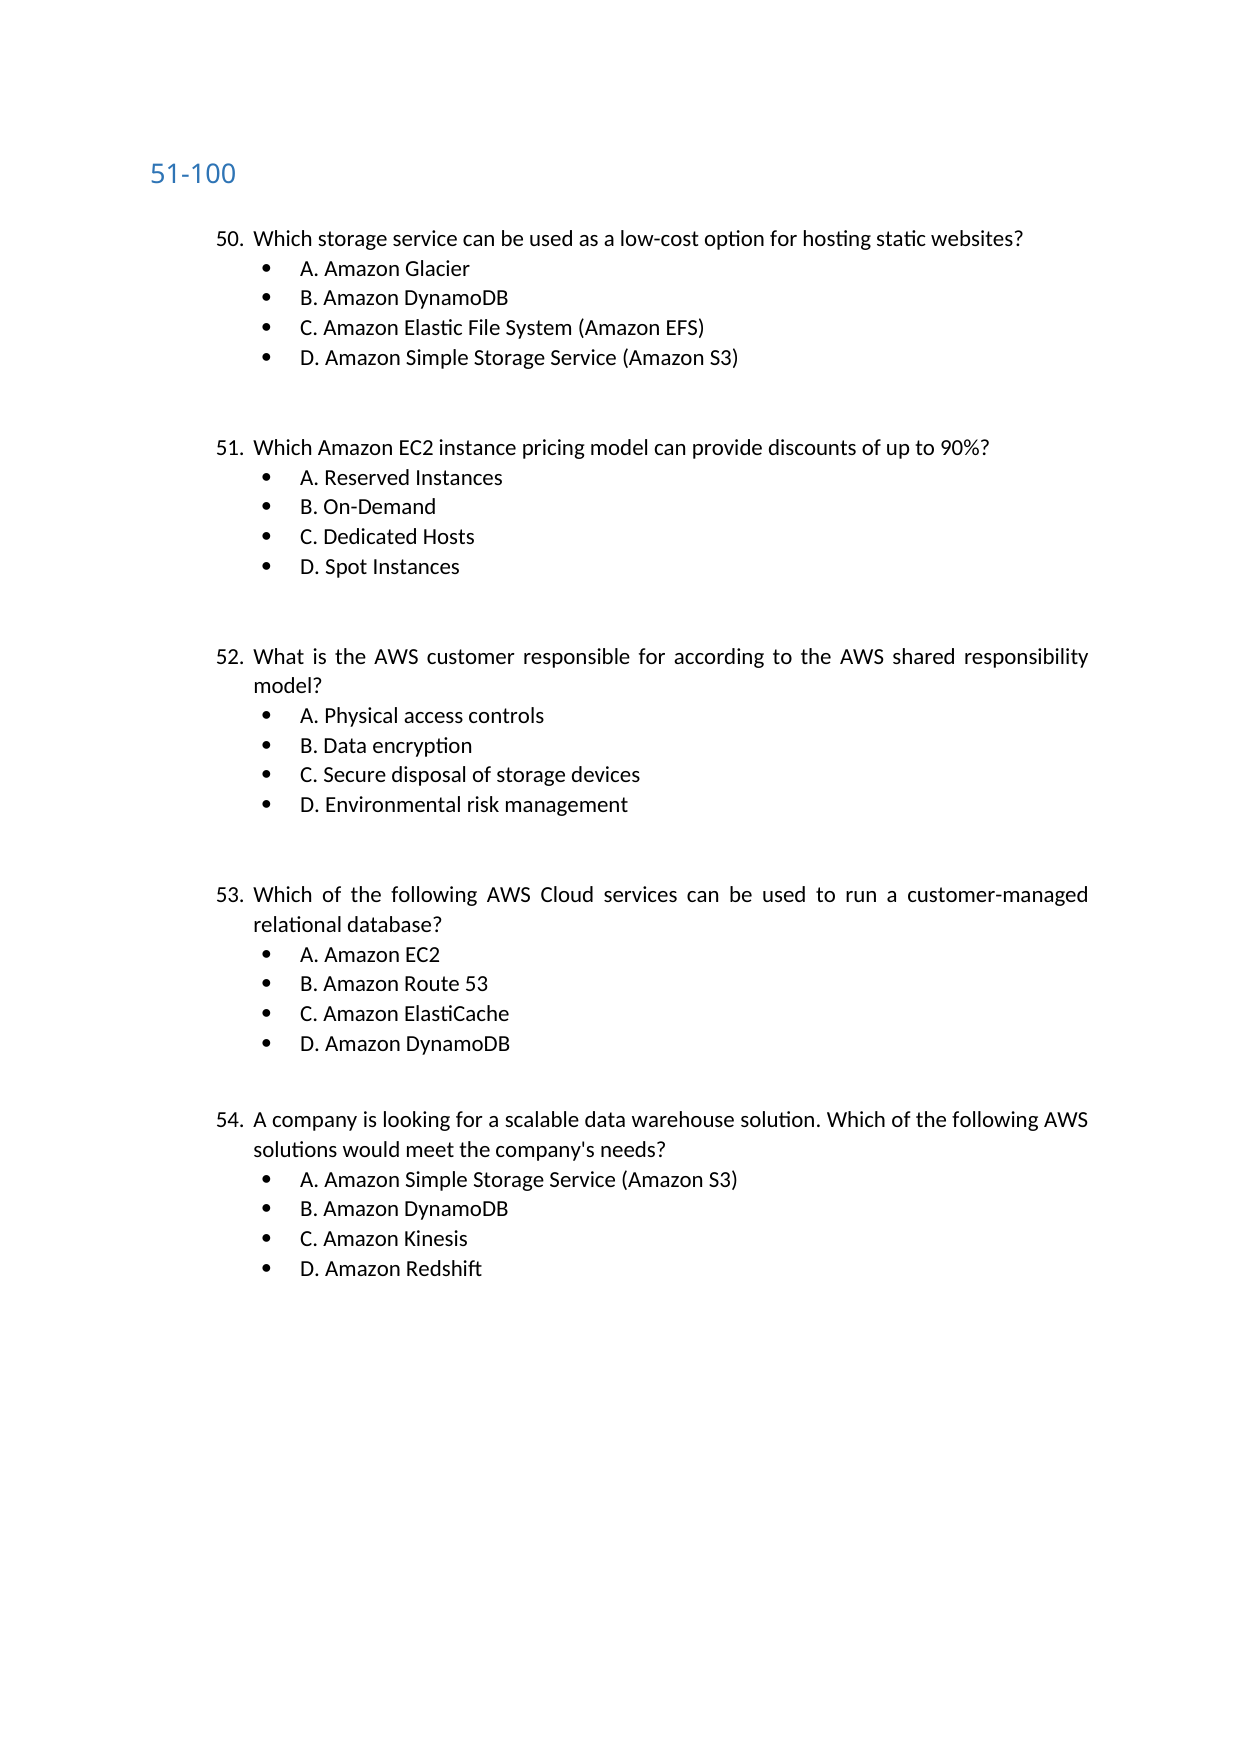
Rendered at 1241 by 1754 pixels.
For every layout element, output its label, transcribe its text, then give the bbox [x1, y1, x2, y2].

list C. Secure disposal of storage devices [262, 761, 1090, 789]
list A. Amazon Simple Storage Service (Amazon S3) [262, 1165, 1090, 1193]
list A company is looking for a scalable data warehouse solution. Which of the following AWS solutions would meet the company's needs? [216, 1105, 1090, 1163]
list A. Reserved Instances [262, 463, 1090, 491]
subtitle 51-100 [150, 154, 1090, 191]
list D. Amazon Simple Storage Service (Amazon S3) [262, 343, 1090, 371]
list C. Amazon Elastic File System (Amazon EFS) [262, 313, 1090, 341]
list A. Amazon Glacier [262, 254, 1090, 282]
list B. Amazon Route 53 [262, 969, 1090, 997]
list D. Amazon Redshift [262, 1254, 1090, 1282]
list A. Amazon EC2 [262, 940, 1090, 968]
list Which Amazon EC2 instance pricing model can provide discounts of up to 90%? [216, 433, 1090, 461]
list What is the AWS customer responsible for according to the AWS shared responsibility model? [216, 642, 1090, 699]
list D. Amazon DynamoDB [262, 1029, 1090, 1057]
list B. On-Demand [262, 492, 1090, 520]
list A. Physical access controls [262, 701, 1090, 729]
list C. Amazon Kinesis [262, 1224, 1090, 1252]
list C. Amazon ElastiCache [262, 999, 1090, 1027]
list Which of the following AWS Cloud services can be used to run a customer-managed relational database? [216, 880, 1090, 938]
list B. Amazon DynamoDB [262, 1194, 1090, 1222]
list C. Dedicated Hosts [262, 522, 1090, 550]
list B. Amazon DynamoDB [262, 283, 1090, 312]
list D. Spot Instances [262, 552, 1090, 580]
list Which storage service can be used as a low-cost option for hosting static websites? [216, 224, 1090, 252]
list B. Data encryption [262, 731, 1090, 759]
list D. Environmental risk management [262, 790, 1090, 818]
